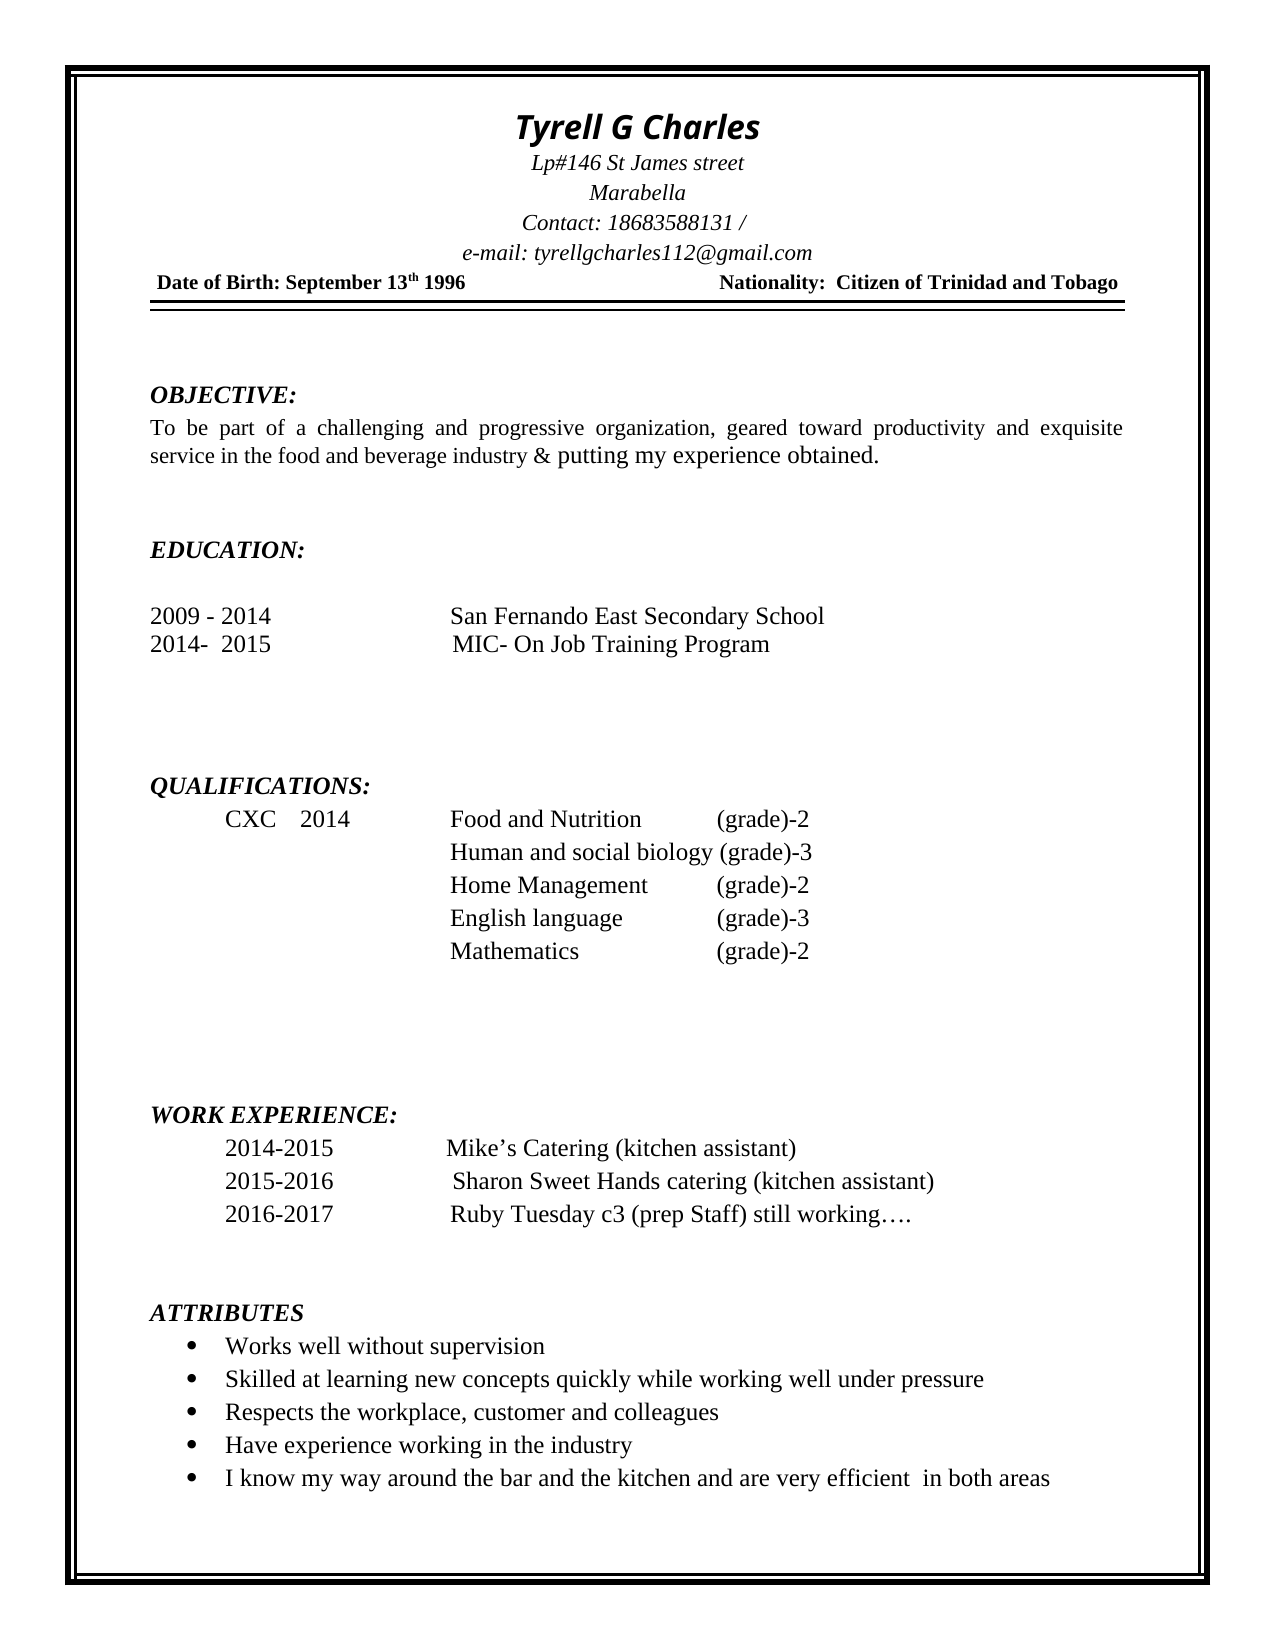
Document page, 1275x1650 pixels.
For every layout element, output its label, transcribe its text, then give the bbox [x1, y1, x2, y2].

text English language (grade)-3 [150, 903, 1125, 932]
text 2014-2015 Mike’s Catering (kitchen assistant) [150, 1133, 1125, 1162]
text e-mail: tyrellgcharles112@gmail.com [150, 239, 1125, 266]
text Mathematics (grade)-2 [150, 936, 1125, 965]
text 2015-2016 Sharon Sweet Hands catering (kitchen assistant) [150, 1166, 1125, 1195]
text 2009 - 2014 San Fernando East Secondary School [150, 601, 1125, 629]
text QUALIFICATIONS: [150, 771, 1125, 800]
text EDUCATION: [150, 535, 1125, 563]
text WORK EXPERIENCE: [150, 1100, 1125, 1129]
list I know my way around the bar and the kitchen and are very efficient in both areas [187, 1463, 1125, 1492]
text Marabella [150, 179, 1125, 205]
text 2016-2017 Ruby Tuesday c3 (prep Staff) still working…. [150, 1199, 1125, 1228]
text Home Management (grade)-2 [150, 870, 1125, 899]
text Human and social biology (grade)-3 [150, 837, 1125, 866]
text ATTRIBUTES [150, 1298, 1125, 1326]
text OBJECTIVE: [150, 381, 1125, 409]
list Skilled at learning new concepts quickly while working well under pressure [187, 1364, 1125, 1392]
text Date of Birth: September 13th 1996 Nationality: Citizen of Trinidad and Tobago [150, 270, 1125, 300]
list Have experience working in the industry [187, 1430, 1125, 1458]
text Lp#146 St James street [150, 149, 1125, 175]
text Tyrell G Charles [150, 103, 1125, 149]
text To be part of a challenging and progressive organization, geared toward productivity and exquisite service in the food and beverage industry & putting my experience obtained. [150, 413, 1125, 469]
text CXC 2014 Food and Nutrition (grade)-2 [150, 804, 1125, 833]
text Contact: 18683588131 / [150, 209, 1125, 236]
list Respects the workplace, customer and colleagues [187, 1397, 1125, 1426]
text 2014- 2015 MIC- On Job Training Program [150, 629, 1125, 658]
list Works well without supervision [187, 1331, 1125, 1359]
